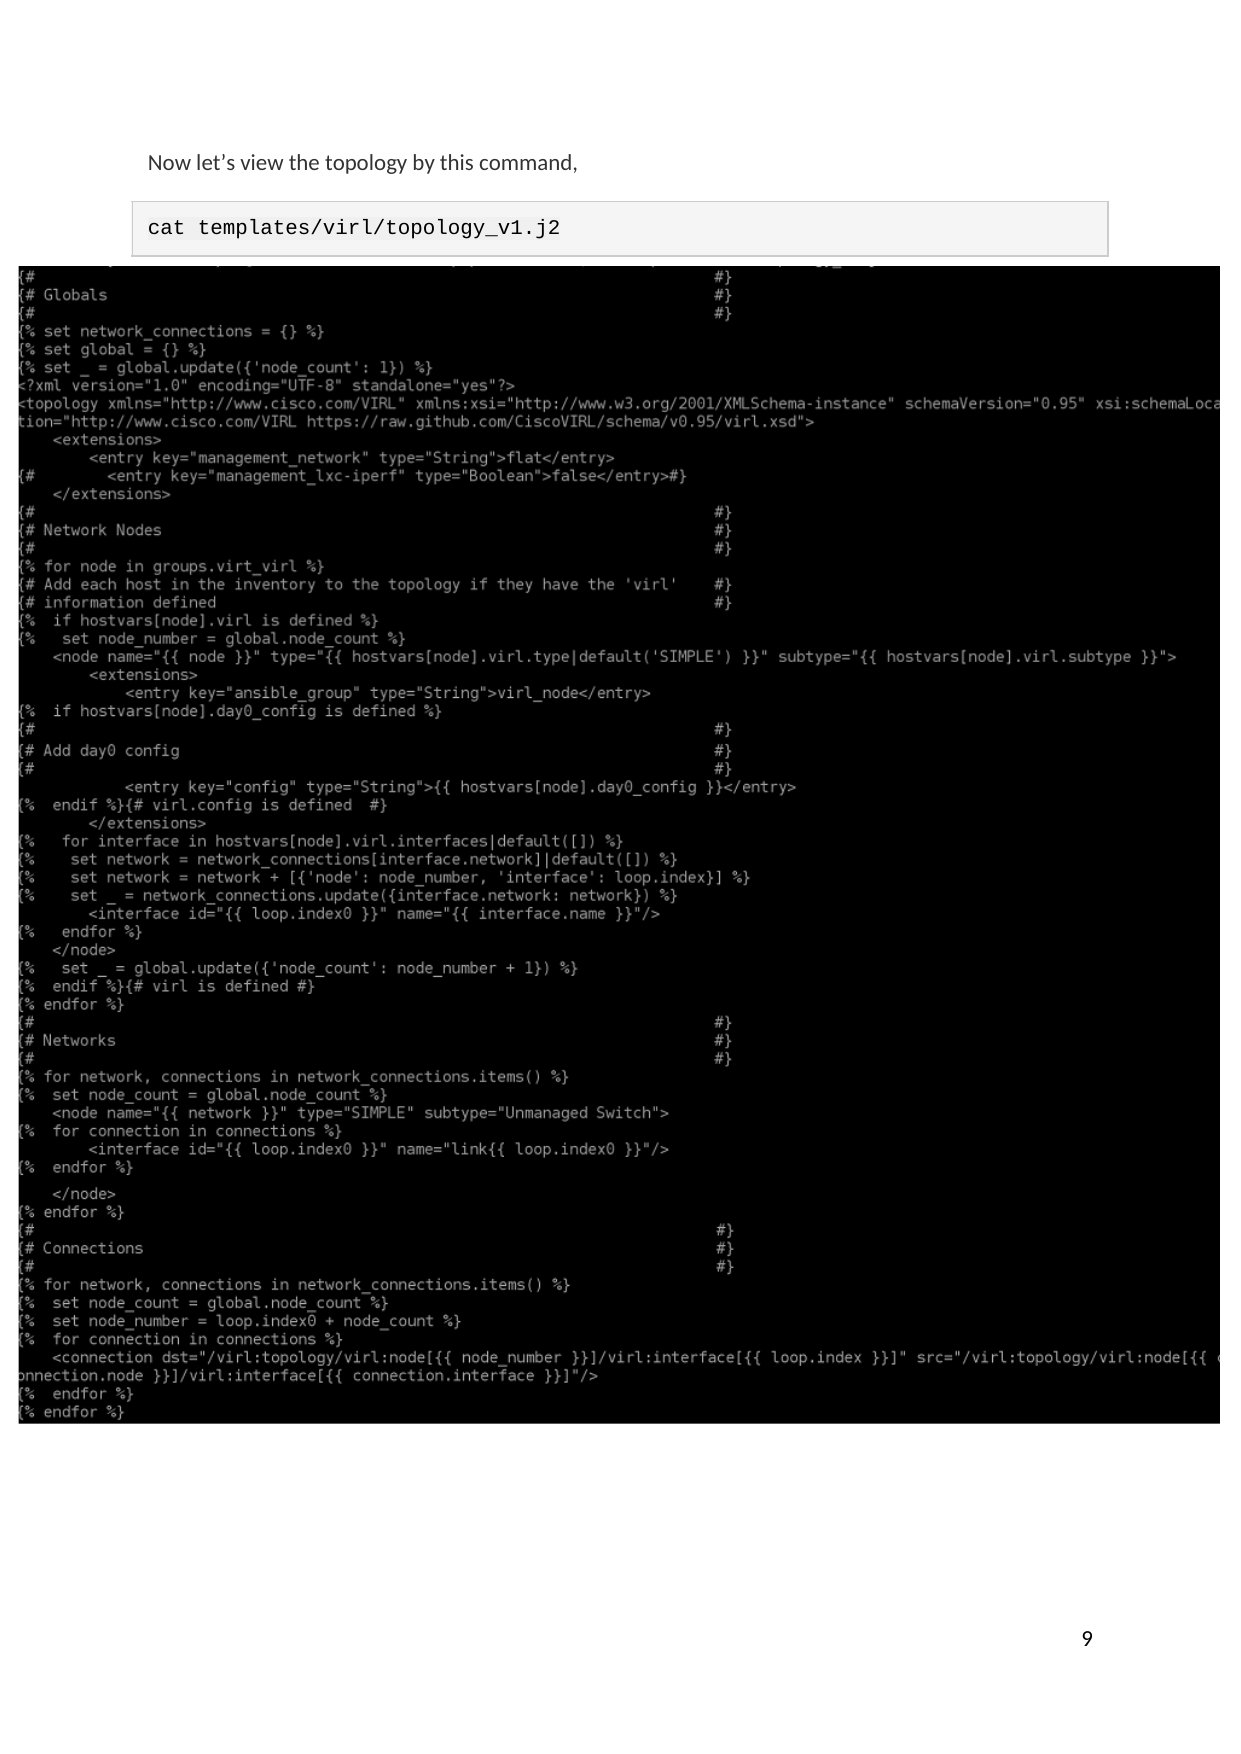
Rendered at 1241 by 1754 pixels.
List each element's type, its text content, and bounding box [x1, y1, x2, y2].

picture [16, 266, 1219, 1423]
text Now let’s view the topology by this command, [148, 148, 1093, 176]
text cat templates/virl/topology_v1.j2 [133, 202, 1107, 255]
